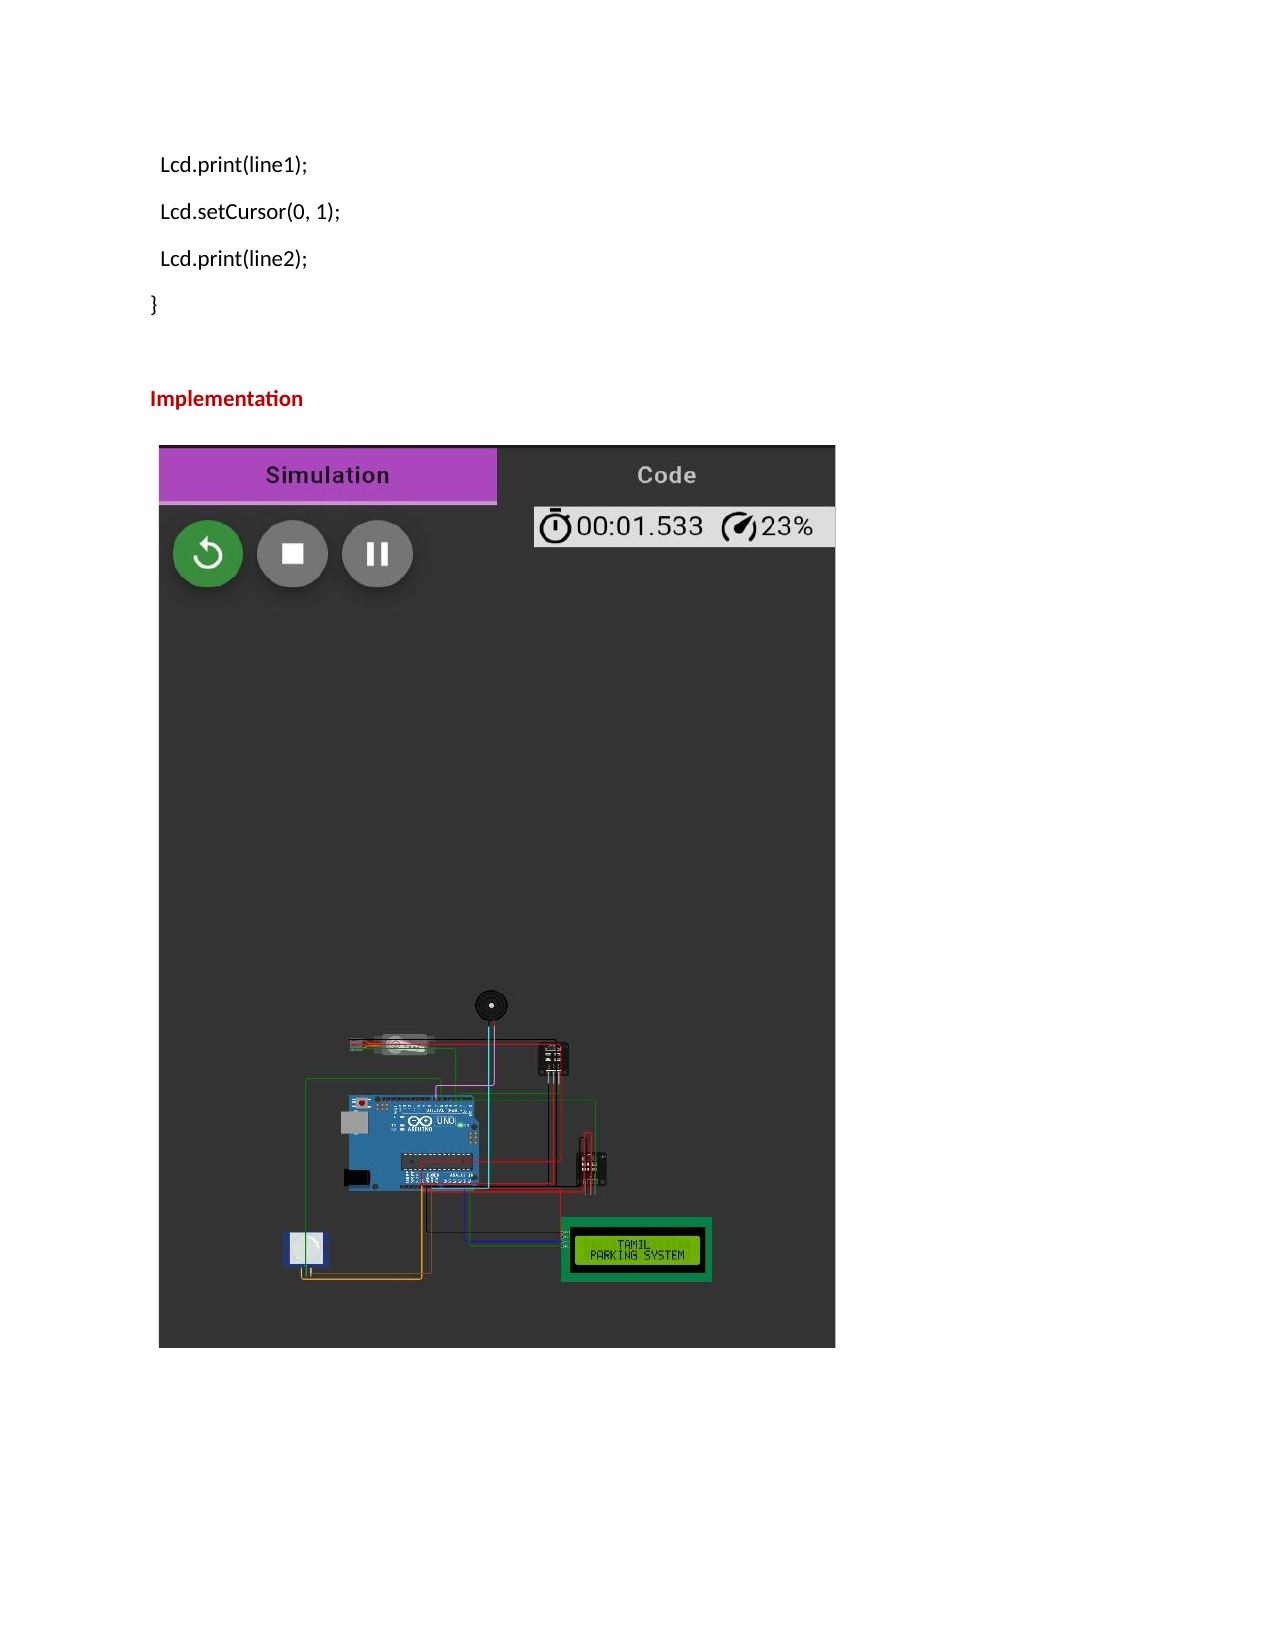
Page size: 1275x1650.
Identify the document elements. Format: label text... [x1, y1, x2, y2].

text Lcd.setCursor(0, 1); [150, 197, 1125, 225]
text Lcd.print(line1); [150, 150, 1125, 178]
text Implementation [150, 384, 1125, 412]
picture [158, 445, 836, 1348]
text Lcd.print(line2); [150, 244, 1125, 272]
text } [150, 291, 1125, 319]
